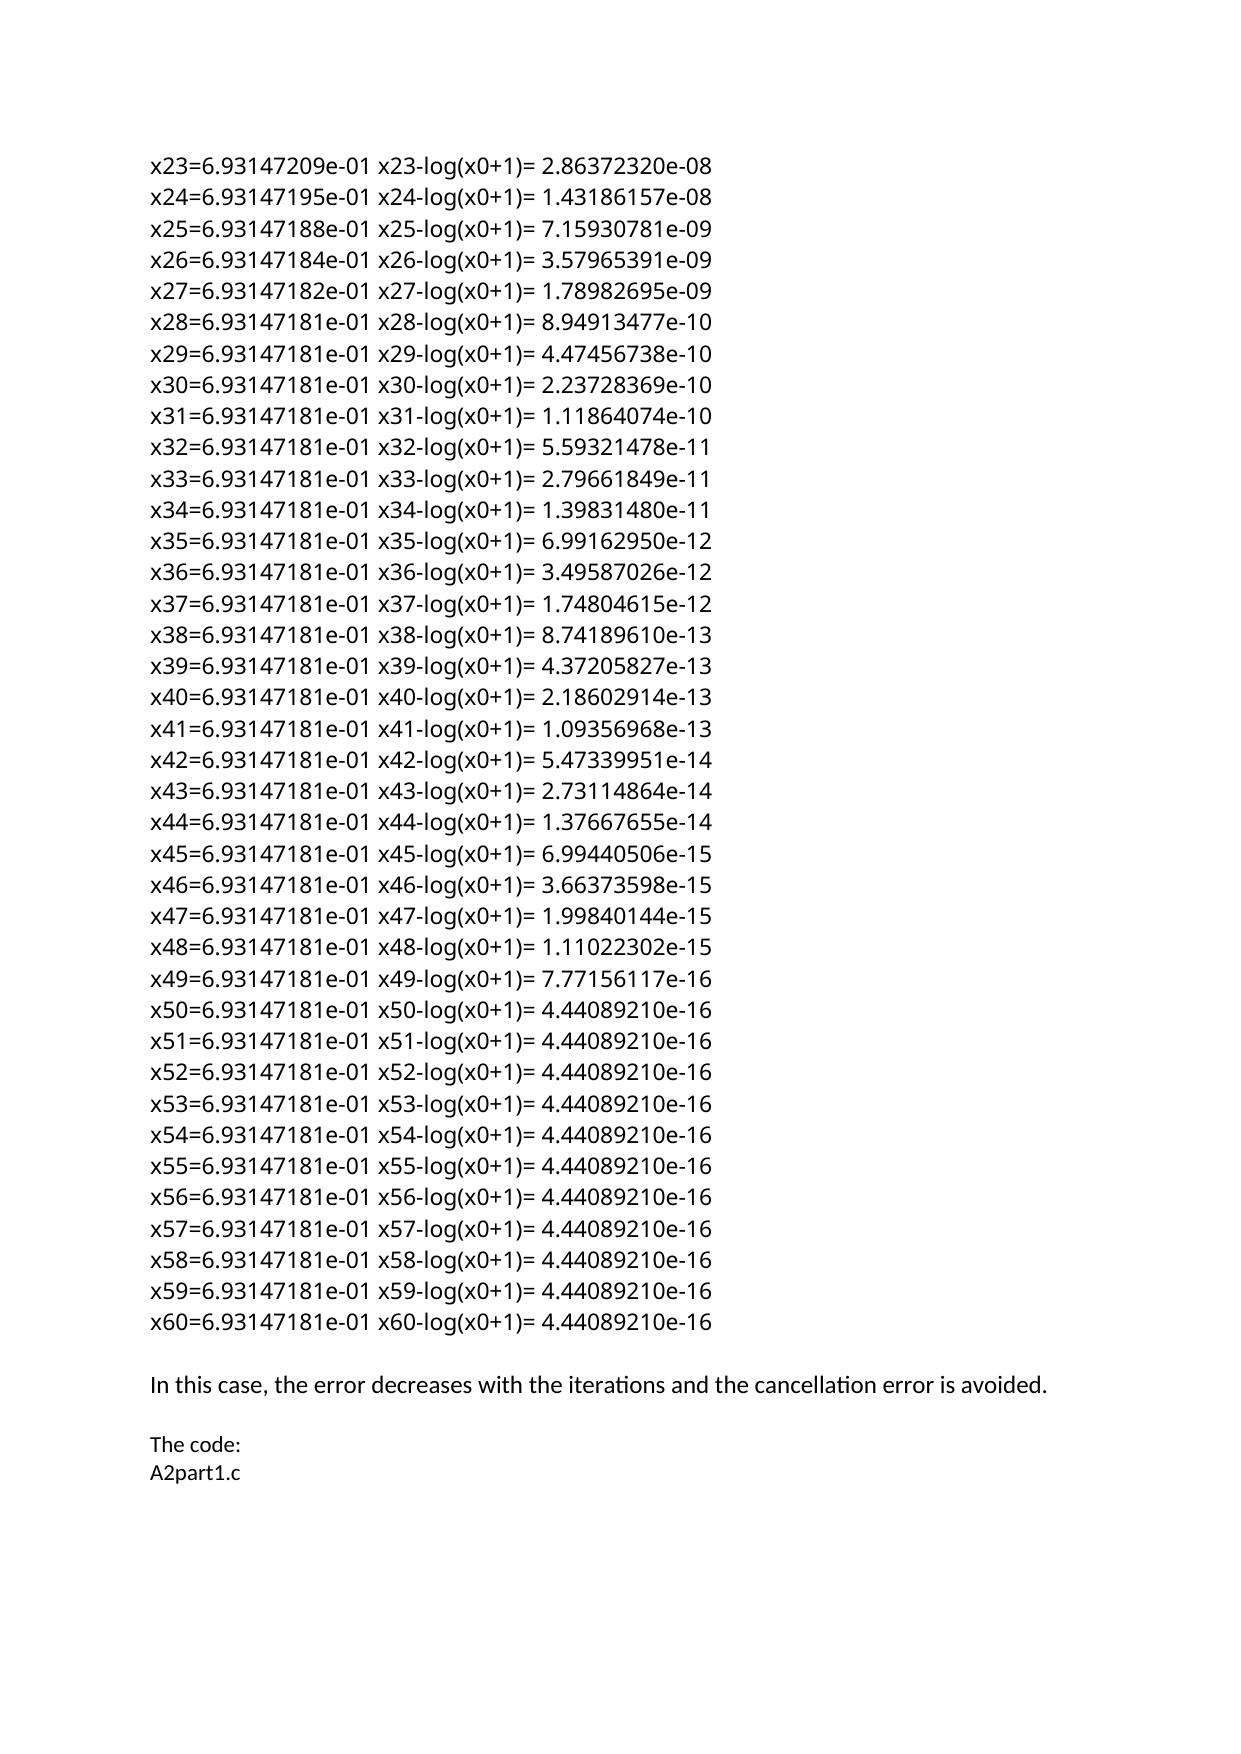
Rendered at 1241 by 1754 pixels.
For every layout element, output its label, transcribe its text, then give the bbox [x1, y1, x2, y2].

text x40=6.93147181e-01 x40-log(x0+1)= 2.18602914e-13 [150, 681, 1090, 712]
text x45=6.93147181e-01 x45-log(x0+1)= 6.99440506e-15 [150, 837, 1090, 869]
text x58=6.93147181e-01 x58-log(x0+1)= 4.44089210e-16 [150, 1244, 1090, 1275]
text x49=6.93147181e-01 x49-log(x0+1)= 7.77156117e-16 [150, 962, 1090, 994]
text x29=6.93147181e-01 x29-log(x0+1)= 4.47456738e-10 [150, 337, 1090, 369]
text x55=6.93147181e-01 x55-log(x0+1)= 4.44089210e-16 [150, 1150, 1090, 1181]
text In this case, the error decreases with the iterations and the cancellation error is avoided. [150, 1369, 1090, 1399]
text x52=6.93147181e-01 x52-log(x0+1)= 4.44089210e-16 [150, 1056, 1090, 1087]
text x31=6.93147181e-01 x31-log(x0+1)= 1.11864074e-10 [150, 400, 1090, 431]
text x51=6.93147181e-01 x51-log(x0+1)= 4.44089210e-16 [150, 1025, 1090, 1056]
text A2part1.c [150, 1458, 1090, 1487]
text x39=6.93147181e-01 x39-log(x0+1)= 4.37205827e-13 [150, 650, 1090, 681]
text x35=6.93147181e-01 x35-log(x0+1)= 6.99162950e-12 [150, 525, 1090, 556]
text x48=6.93147181e-01 x48-log(x0+1)= 1.11022302e-15 [150, 931, 1090, 962]
text x25=6.93147188e-01 x25-log(x0+1)= 7.15930781e-09 [150, 212, 1090, 244]
text x41=6.93147181e-01 x41-log(x0+1)= 1.09356968e-13 [150, 712, 1090, 744]
text x36=6.93147181e-01 x36-log(x0+1)= 3.49587026e-12 [150, 556, 1090, 587]
text x33=6.93147181e-01 x33-log(x0+1)= 2.79661849e-11 [150, 462, 1090, 494]
text x34=6.93147181e-01 x34-log(x0+1)= 1.39831480e-11 [150, 494, 1090, 525]
text x44=6.93147181e-01 x44-log(x0+1)= 1.37667655e-14 [150, 806, 1090, 837]
text x43=6.93147181e-01 x43-log(x0+1)= 2.73114864e-14 [150, 775, 1090, 806]
text x46=6.93147181e-01 x46-log(x0+1)= 3.66373598e-15 [150, 869, 1090, 900]
text The code: [150, 1431, 1090, 1458]
text x60=6.93147181e-01 x60-log(x0+1)= 4.44089210e-16 [150, 1306, 1090, 1337]
text x37=6.93147181e-01 x37-log(x0+1)= 1.74804615e-12 [150, 587, 1090, 619]
text x30=6.93147181e-01 x30-log(x0+1)= 2.23728369e-10 [150, 369, 1090, 400]
text x47=6.93147181e-01 x47-log(x0+1)= 1.99840144e-15 [150, 900, 1090, 931]
text x24=6.93147195e-01 x24-log(x0+1)= 1.43186157e-08 [150, 181, 1090, 212]
text x54=6.93147181e-01 x54-log(x0+1)= 4.44089210e-16 [150, 1119, 1090, 1150]
text x26=6.93147184e-01 x26-log(x0+1)= 3.57965391e-09 [150, 244, 1090, 275]
text x28=6.93147181e-01 x28-log(x0+1)= 8.94913477e-10 [150, 306, 1090, 337]
text x27=6.93147182e-01 x27-log(x0+1)= 1.78982695e-09 [150, 275, 1090, 306]
text x56=6.93147181e-01 x56-log(x0+1)= 4.44089210e-16 [150, 1181, 1090, 1212]
text x38=6.93147181e-01 x38-log(x0+1)= 8.74189610e-13 [150, 619, 1090, 650]
text x42=6.93147181e-01 x42-log(x0+1)= 5.47339951e-14 [150, 744, 1090, 775]
text x23=6.93147209e-01 x23-log(x0+1)= 2.86372320e-08 [150, 150, 1090, 181]
text x59=6.93147181e-01 x59-log(x0+1)= 4.44089210e-16 [150, 1275, 1090, 1306]
text x50=6.93147181e-01 x50-log(x0+1)= 4.44089210e-16 [150, 994, 1090, 1025]
text x53=6.93147181e-01 x53-log(x0+1)= 4.44089210e-16 [150, 1087, 1090, 1119]
text x57=6.93147181e-01 x57-log(x0+1)= 4.44089210e-16 [150, 1212, 1090, 1244]
text x32=6.93147181e-01 x32-log(x0+1)= 5.59321478e-11 [150, 431, 1090, 462]
